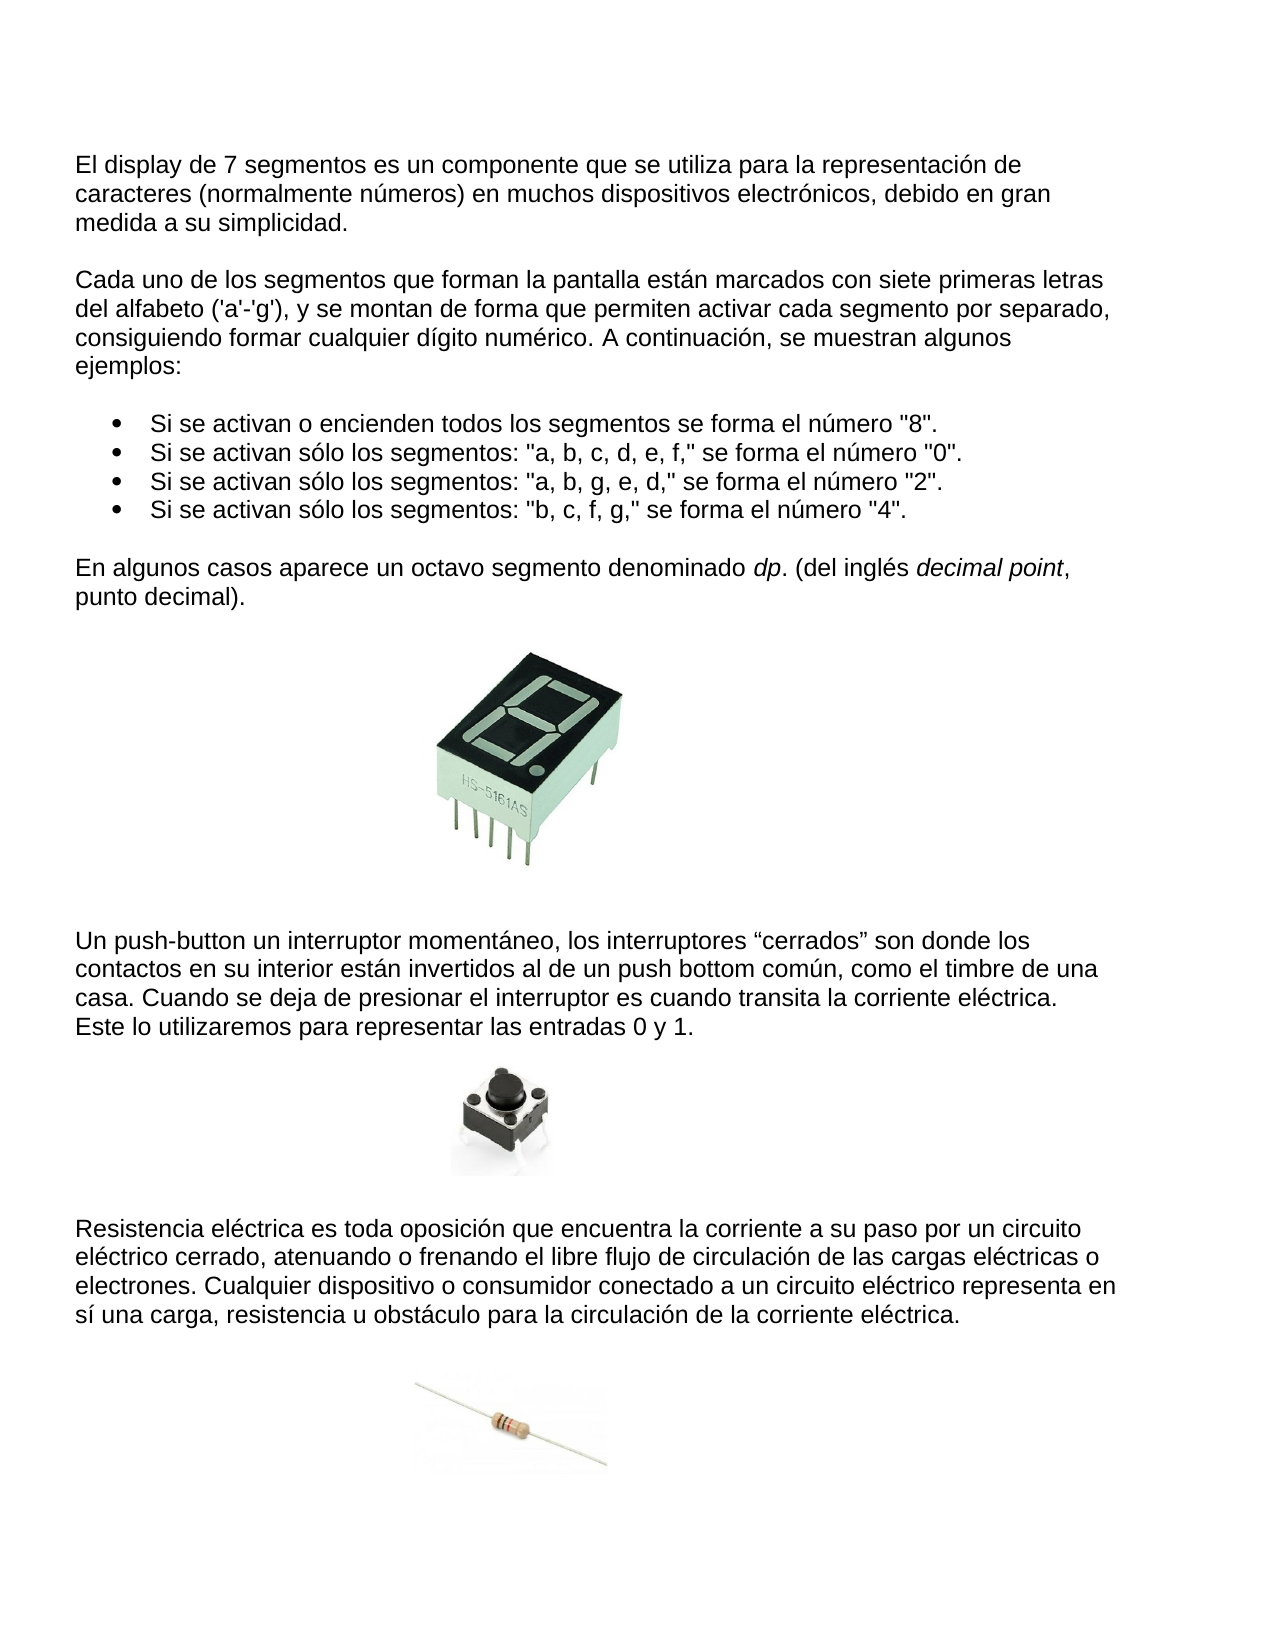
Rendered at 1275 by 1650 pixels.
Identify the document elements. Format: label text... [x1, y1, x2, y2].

list Si se activan o encienden todos los segmentos se forma el número "8". [112, 409, 1125, 438]
picture [450, 1055, 557, 1178]
picture [406, 641, 649, 879]
picture [413, 1372, 608, 1473]
text Este lo utilizaremos para representar las entradas 0 y 1. [75, 1012, 1125, 1041]
text En algunos casos aparece un octavo segmento denominado dp. (del inglés decimal point, punto decimal). [75, 553, 1125, 611]
text Cada uno de los segmentos que forman la pantalla están marcados con siete primeras letras del alfabeto ('a'-'g'), y se montan de forma que permiten activar cada segmento por separado, consiguiendo formar cualquier dígito numérico. A continuación, se muestran algunos ejemplos: [75, 265, 1125, 380]
list Si se activan sólo los segmentos: "a, b, g, e, d," se forma el número "2". [112, 466, 1125, 495]
list Si se activan sólo los segmentos: "b, c, f, g," se forma el número "4". [112, 495, 1125, 524]
list Si se activan sólo los segmentos: "a, b, c, d, e, f," se forma el número "0". [112, 438, 1125, 466]
text Un push-button un interruptor momentáneo, los interruptores “cerrados” son donde los contactos en su interior están invertidos al de un push bottom común, como el timbre de una casa. Cuando se deja de presionar el interruptor es cuando transita la corriente eléctrica. [75, 926, 1125, 1012]
text El display de 7 segmentos es un componente que se utiliza para la representación de caracteres (normalmente números) en muchos dispositivos electrónicos, debido en gran medida a su simplicidad. [75, 150, 1125, 236]
text Resistencia eléctrica es toda oposición que encuentra la corriente a su paso por un circuito eléctrico cerrado, atenuando o frenando el libre flujo de circulación de las cargas eléctricas o electrones. Cualquier dispositivo o consumidor conectado a un circuito eléctrico representa en sí una carga, resistencia u obstáculo para la circulación de la corriente eléctrica. [75, 1213, 1125, 1328]
